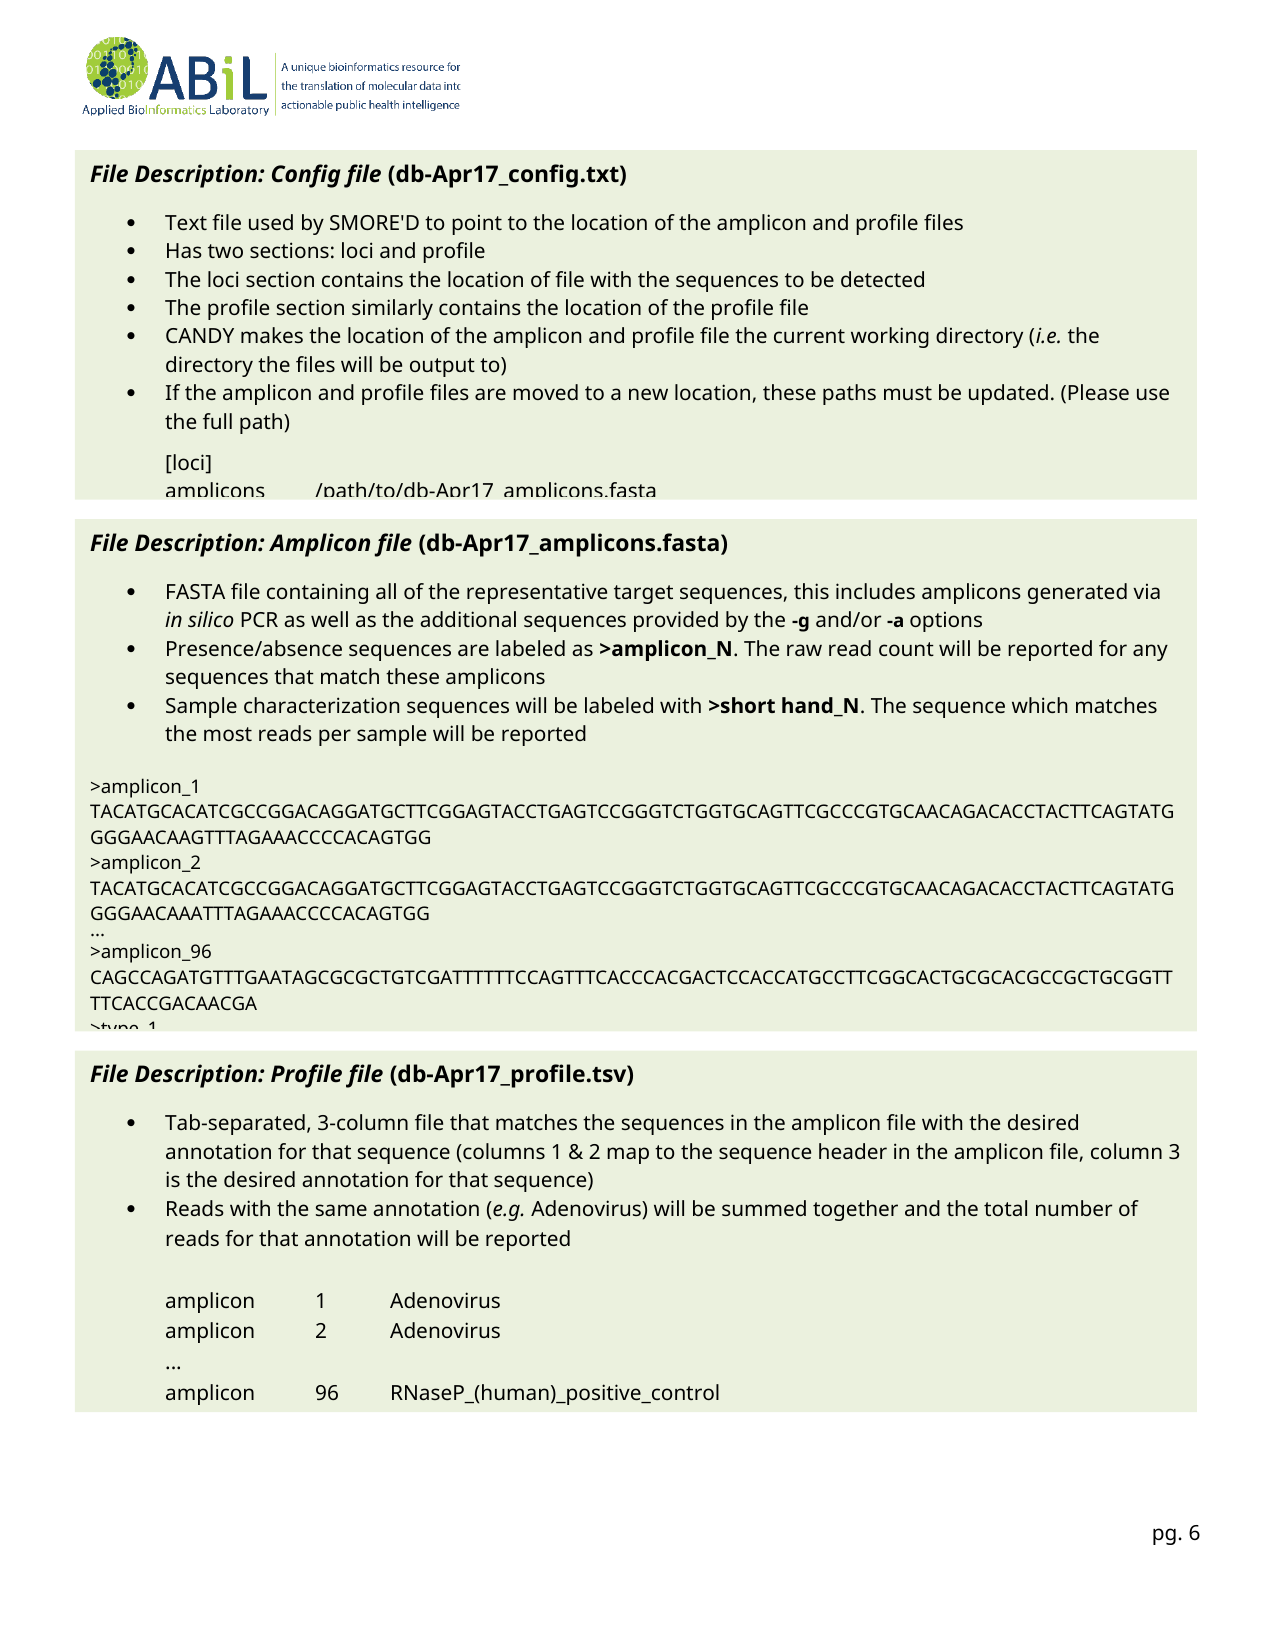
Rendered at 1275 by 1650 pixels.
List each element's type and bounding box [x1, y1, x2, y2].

picture [79, 27, 461, 116]
